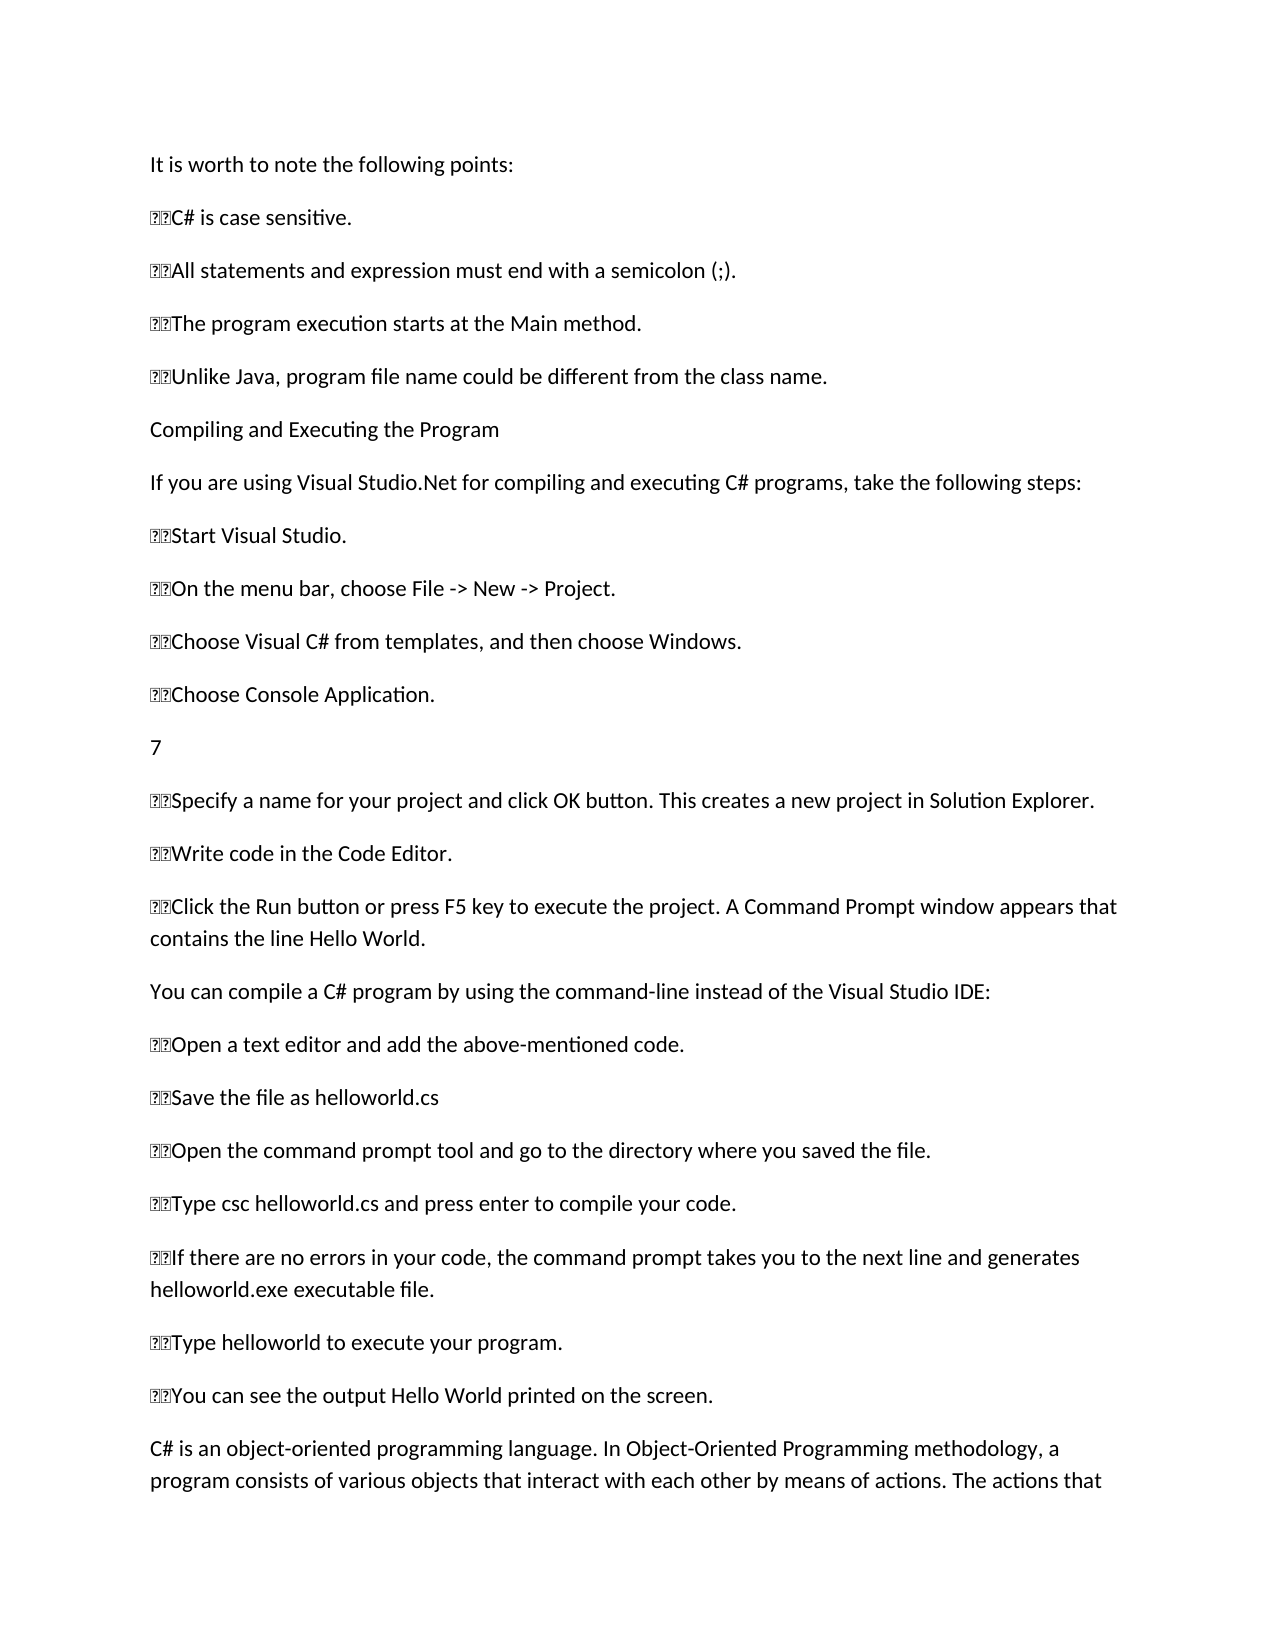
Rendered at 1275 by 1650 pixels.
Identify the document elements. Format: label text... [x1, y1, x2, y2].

text Unlike Java, program file name could be different from the class name. [150, 362, 1125, 390]
text Save the file as helloworld.cs [150, 1083, 1125, 1112]
text Choose Visual C# from templates, and then choose Windows. [150, 627, 1125, 655]
text C# is case sensitive. [150, 203, 1125, 231]
text Type csc helloworld.cs and press enter to compile your code. [150, 1189, 1125, 1218]
text You can see the output Hello World printed on the screen. [150, 1381, 1125, 1409]
text Choose Console Application. [150, 680, 1125, 708]
text On the menu bar, choose File -> New -> Project. [150, 574, 1125, 602]
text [150, 1434, 1125, 1494]
text The program execution starts at the Main method. [150, 309, 1125, 337]
text You can compile a C# program by using the command-line instead of the Visual Studio IDE: [150, 977, 1125, 1006]
text Click the Run button or press F5 key to execute the project. A Command Prompt window appears that contains the line Hello World. [150, 892, 1125, 952]
text Specify a name for your project and click OK button. This creates a new project in Solution Explorer. [150, 786, 1125, 814]
text Compiling and Executing the Program [150, 415, 1125, 443]
text If you are using Visual Studio.Net for compiling and executing C# programs, take the following steps: [150, 468, 1125, 496]
text It is worth to note the following points: [150, 150, 1125, 178]
text All statements and expression must end with a semicolon (;). [150, 256, 1125, 284]
text Write code in the Code Editor. [150, 839, 1125, 867]
text Open the command prompt tool and go to the directory where you saved the file. [150, 1137, 1125, 1164]
text Type helloworld to execute your program. [150, 1328, 1125, 1356]
text Start Visual Studio. [150, 521, 1125, 549]
text If there are no errors in your code, the command prompt takes you to the next line and generates helloworld.exe executable file. [150, 1243, 1125, 1303]
text Open a text editor and add the above-mentioned code. [150, 1031, 1125, 1058]
text 7 [150, 733, 1125, 761]
